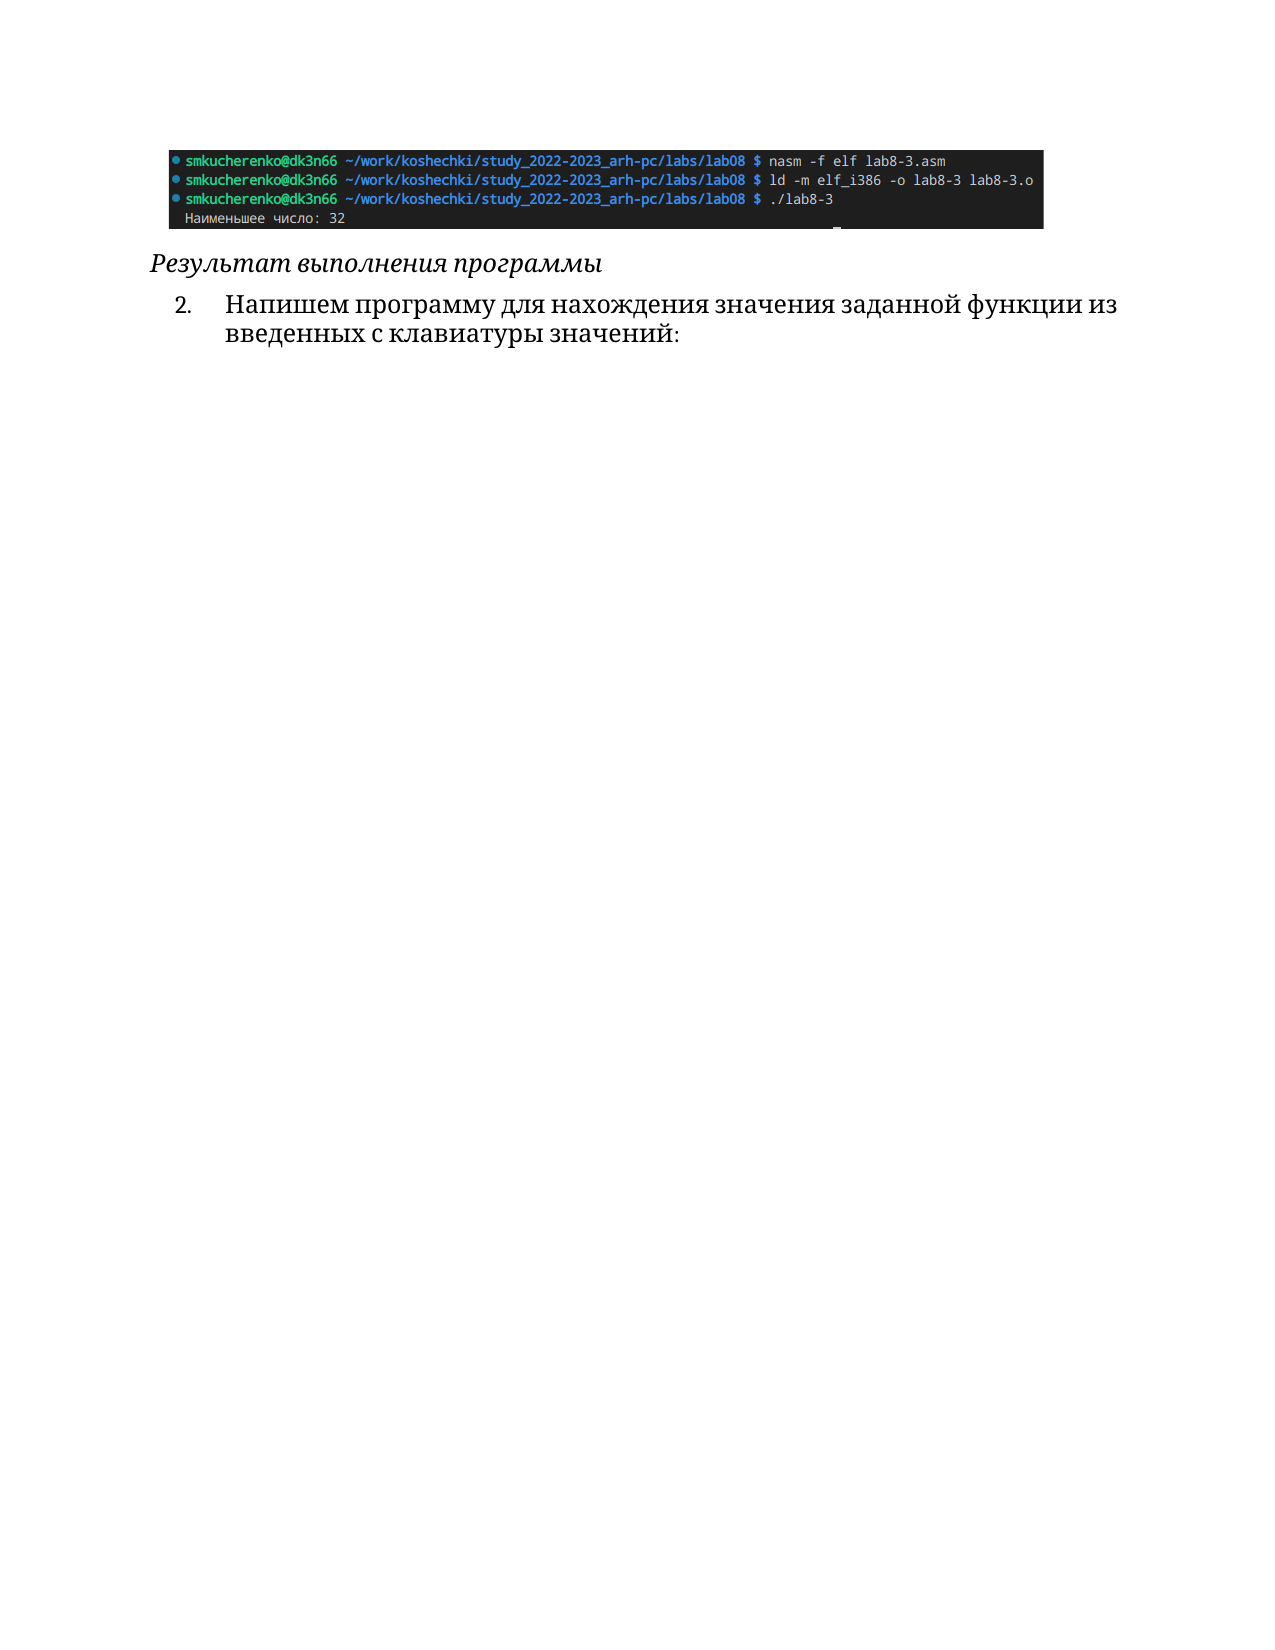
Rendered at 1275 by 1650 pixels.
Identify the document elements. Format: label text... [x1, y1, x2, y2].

list Напишем программу для нахождения значения заданной функции из введенных с клавиатуры значений: [175, 291, 1125, 348]
text Результат выполнения программы [150, 250, 1125, 278]
picture [168, 150, 1044, 229]
